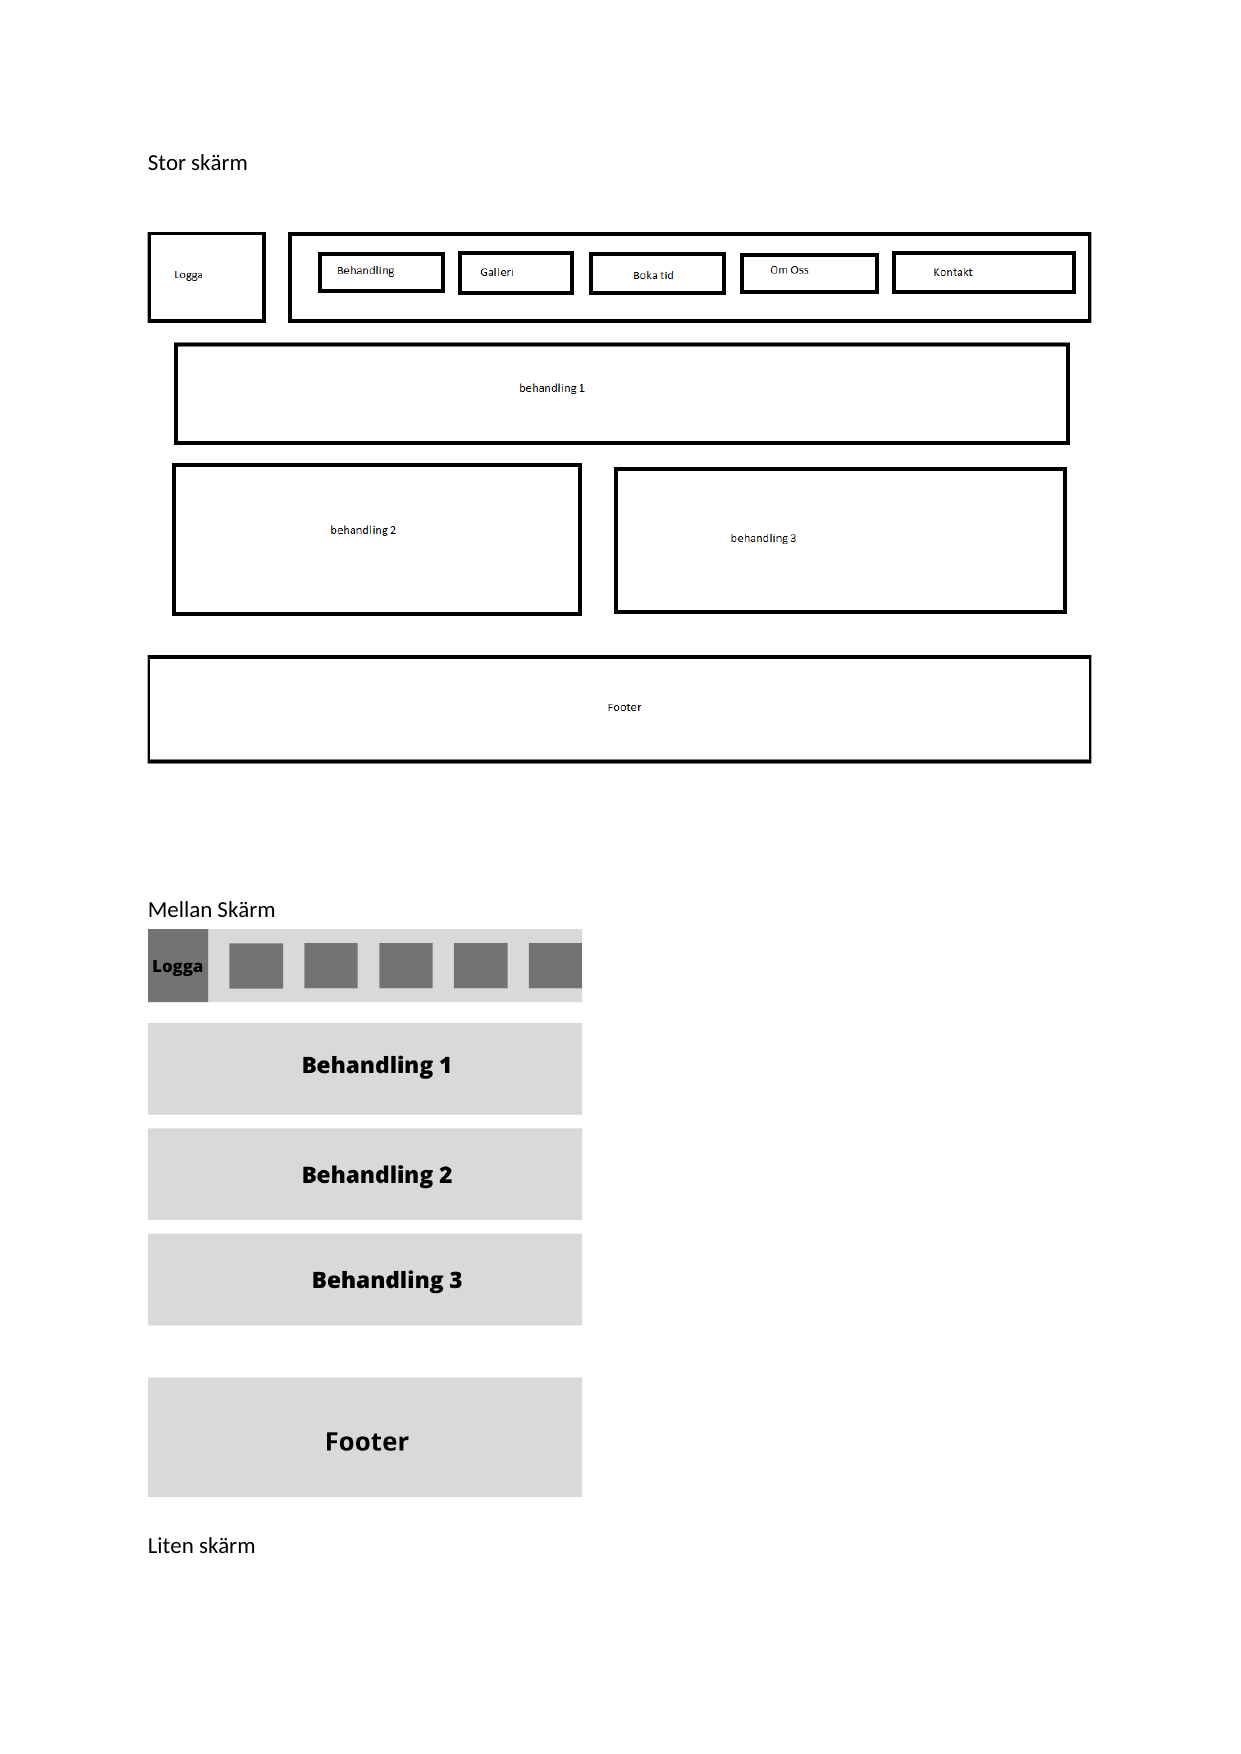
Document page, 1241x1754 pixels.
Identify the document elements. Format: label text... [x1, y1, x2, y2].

picture [147, 929, 582, 1495]
text Stor skärm [148, 148, 1093, 176]
picture [147, 232, 1092, 764]
text Mellan Skärm [148, 895, 1093, 923]
text Liten skärm [148, 1531, 1093, 1559]
